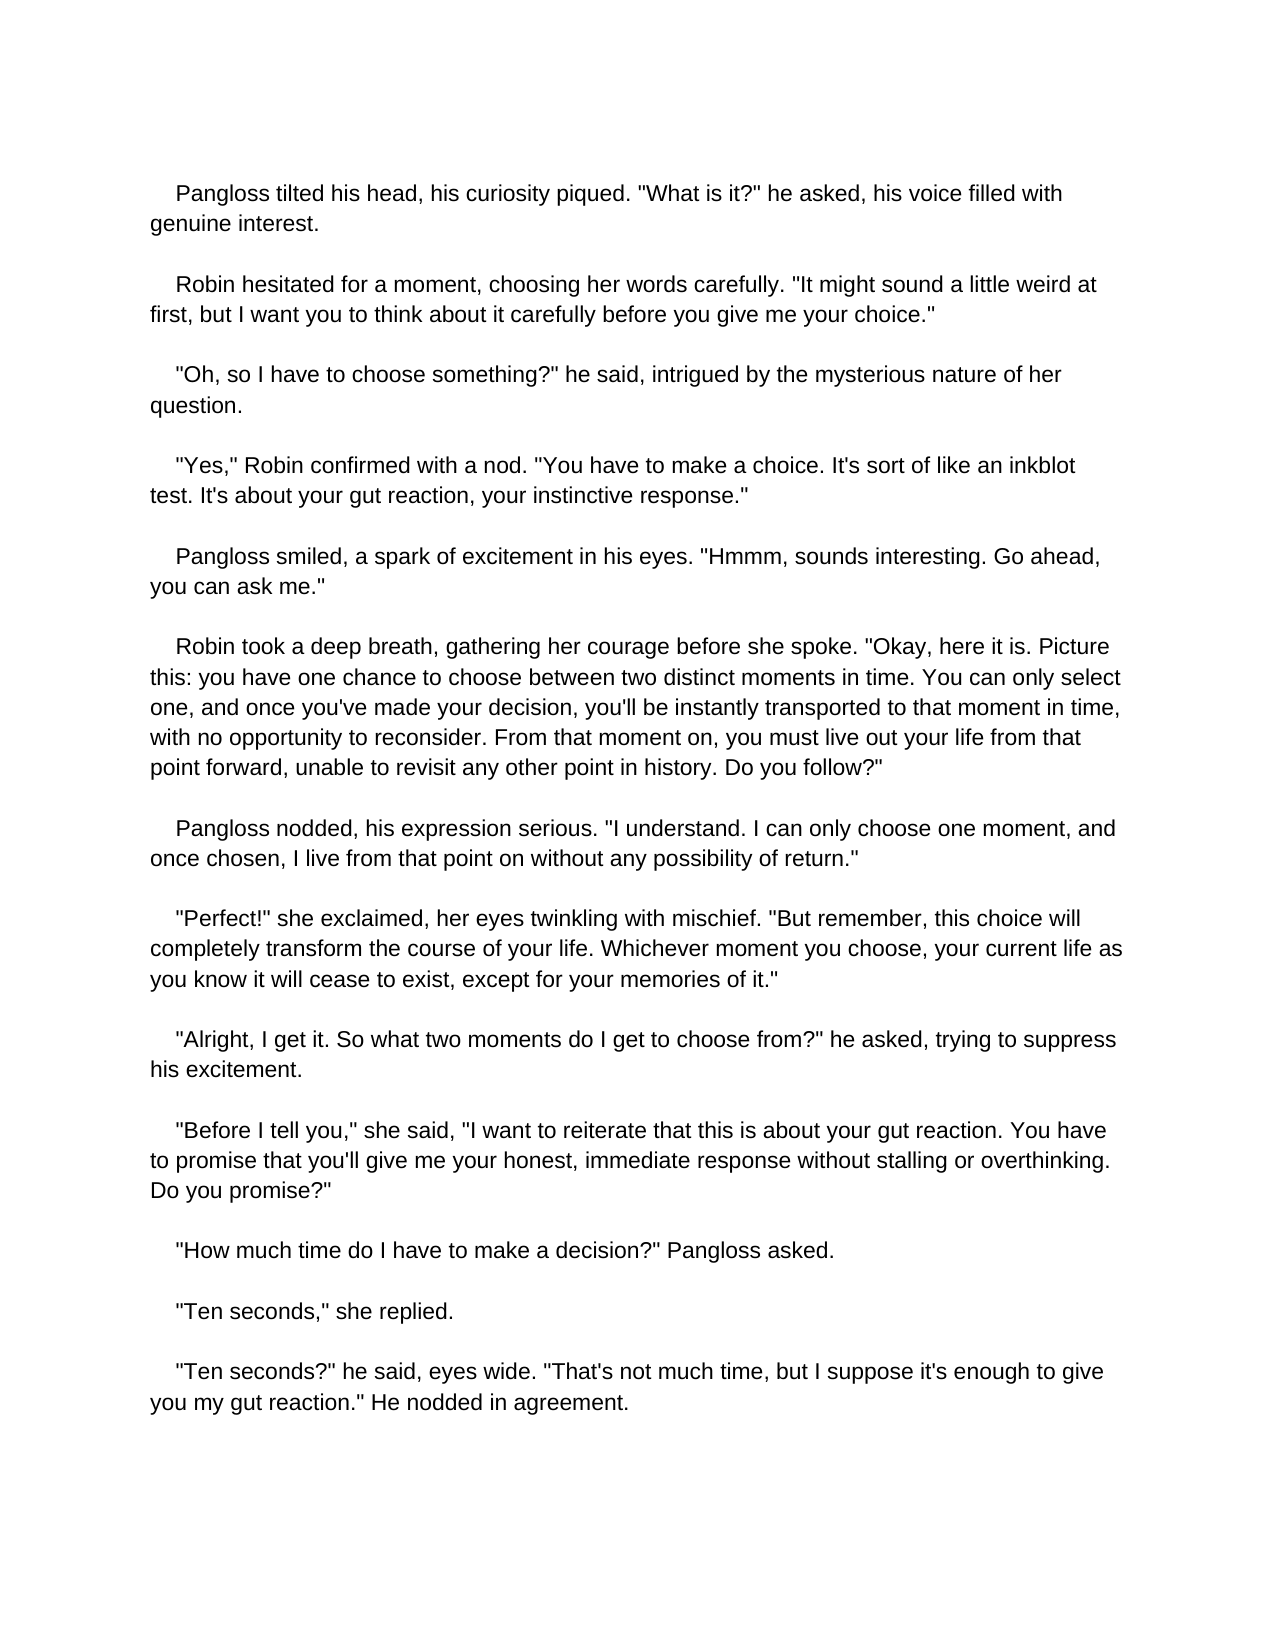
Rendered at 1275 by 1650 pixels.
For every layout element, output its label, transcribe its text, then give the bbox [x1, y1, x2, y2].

text Robin hesitated for a moment, choosing her words carefully. "It might sound a little weird at first, but I want you to think about it carefully before you give me your choice." [150, 271, 1125, 327]
text Pangloss smiled, a spark of excitement in his eyes. "Hmmm, sounds interesting. Go ahead, you can ask me." [150, 543, 1125, 599]
text "Oh, so I have to choose something?" he said, intrigued by the mysterious nature of her question. [150, 361, 1125, 418]
text "Yes," Robin confirmed with a nod. "You have to make a choice. It's sort of like an inkblot test. It's about your gut reaction, your instinctive response." [150, 452, 1125, 509]
text "Alright, I get it. So what two moments do I get to choose from?" he asked, trying to suppress his excitement. [150, 1026, 1125, 1083]
text Robin took a deep breath, gathering her courage before she spoke. "Okay, here it is. Picture this: you have one chance to choose between two distinct moments in time. You can only select one, and once you've made your decision, you'll be instantly transported to that moment in time, with no opportunity to reconsider. From that moment on, you must live out your life from that point forward, unable to revisit any other point in history. Do you follow?" [150, 633, 1125, 781]
text "Ten seconds?" he said, eyes wide. "That's not much time, but I suppose it's enough to give you my gut reaction." He nodded in agreement. [150, 1358, 1125, 1415]
text Pangloss nodded, his expression serious. "I understand. I can only choose one moment, and once chosen, I live from that point on without any possibility of return." [150, 814, 1125, 871]
text "Perfect!" she exclaimed, her eyes twinkling with mischief. "But remember, this choice will completely transform the course of your life. Whichever moment you choose, your current life as you know it will cease to exist, except for your memories of it." [150, 905, 1125, 992]
text "How much time do I have to make a decision?" Pangloss asked. [150, 1237, 1125, 1264]
text "Ten seconds," she replied. [150, 1298, 1125, 1324]
text Pangloss tilted his head, his curiosity piqued. "What is it?" he asked, his voice filled with genuine interest. [150, 180, 1125, 237]
text "Before I tell you," she said, "I want to reiterate that this is about your gut reaction. You have to promise that you'll give me your honest, immediate response without stalling or overthinking. Do you promise?" [150, 1117, 1125, 1203]
